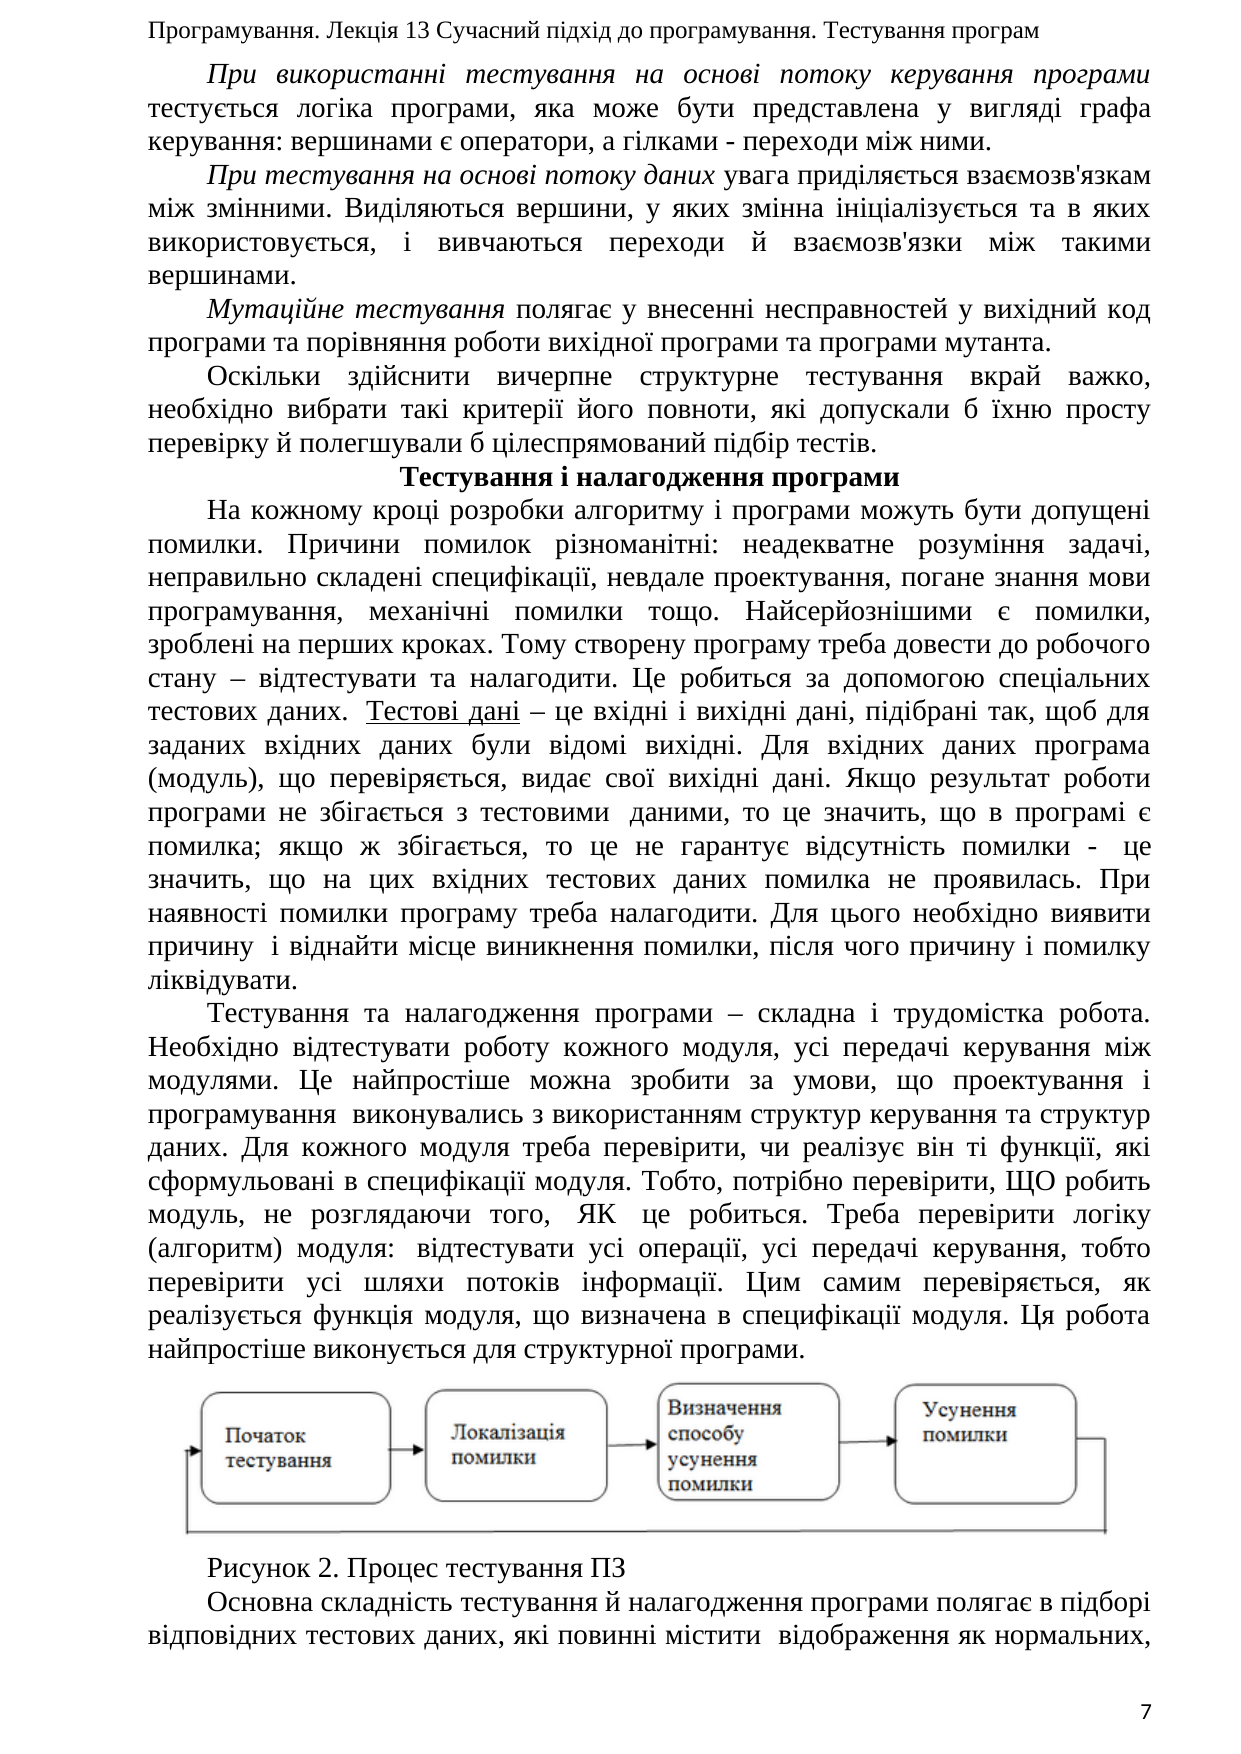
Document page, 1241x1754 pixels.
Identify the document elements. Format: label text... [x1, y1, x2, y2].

text Тестування та налагодження програми – складна і трудомістка робота. Необхідно відтестувати роботу кожного модуля, усі передачі керування між модулями. Це найпростіше можна зробити за умови, що проектування і програмування виконувались з використанням структур керування та структур даних. Для кожного модуля треба перевірити, чи реалізує він ті функції, які сформульовані в специфікації модуля. Тобто, потрібно перевірити, ЩО робить модуль, не розглядаючи того, ЯК це робиться. Треба перевірити логіку (алгоритм) модуля: відтестувати усі операції, усі передачі керування, тобто перевірити усі шляхи потоків інформації. Цим самим перевіряється, як реалізується функція модуля, що визначена в специфікації модуля. Ця робота найпростіше виконується для структурної програми. [148, 995, 1152, 1364]
text При використанні тестування на основі потоку керування програми тестується логіка програми, яка може бути представлена у вигляді графа керування: вершинами є оператори, а гілками - переходи між ними. [148, 56, 1152, 157]
text Тестування і налагодження програми [148, 459, 1152, 492]
text Мутаційне тестування полягає у внесенні несправностей у вихідний код програми та порівняння роботи вихідної програми та програми мутанта. [148, 291, 1152, 358]
text При тестування на основі потоку даних увага приділяється взаємозв'язкам між змінними. Виділяються вершини, у яких змінна ініціалізується та в яких використовується, і вивчаються переходи й взаємозв'язки між такими вершинами. [148, 157, 1152, 291]
text Оскільки здійснити вичерпне структурне тестування вкрай важко, необхідно вибрати такі критерії його повноти, які допускали б їхню просту перевірку й полегшували б цілеспрямований підбір тестів. [148, 358, 1152, 459]
text Рисунок 2. Процес тестування ПЗ [148, 1550, 1152, 1584]
text На кожному кроці розробки алгоритму і програми можуть бути допущені помилки. Причини помилок різноманітні: неадекватне розуміння задачі, неправильно складені специфікації, невдале проектування, погане знання мови програмування, механічні помилки тощо. Найсерйознішими є помилки, зроблені на перших кроках. Тому створену програму треба довести до робочого стану – відтестувати та налагодити. Це робиться за допомогою спеціальних тестових даних. Тестові дані – це вхідні і вихідні дані, підібрані так, щоб для заданих вхідних даних були відомі вихідні. Для вхідних даних програма (модуль), що перевіряється, видає свої вихідні дані. Якщо результат роботи програми не збігається з тестовими даними, то це значить, що в програмі є помилка; якщо ж збігається, то це не гарантує відсутність помилки - це значить, що на цих вхідних тестових даних помилка не проявилась. При наявності помилки програму треба налагодити. Для цього необхідно виявити причину і віднайти місце виникнення помилки, після чого причину і помилку ліквідувати. [148, 492, 1152, 995]
picture [147, 1364, 1133, 1551]
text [148, 1584, 1152, 1651]
